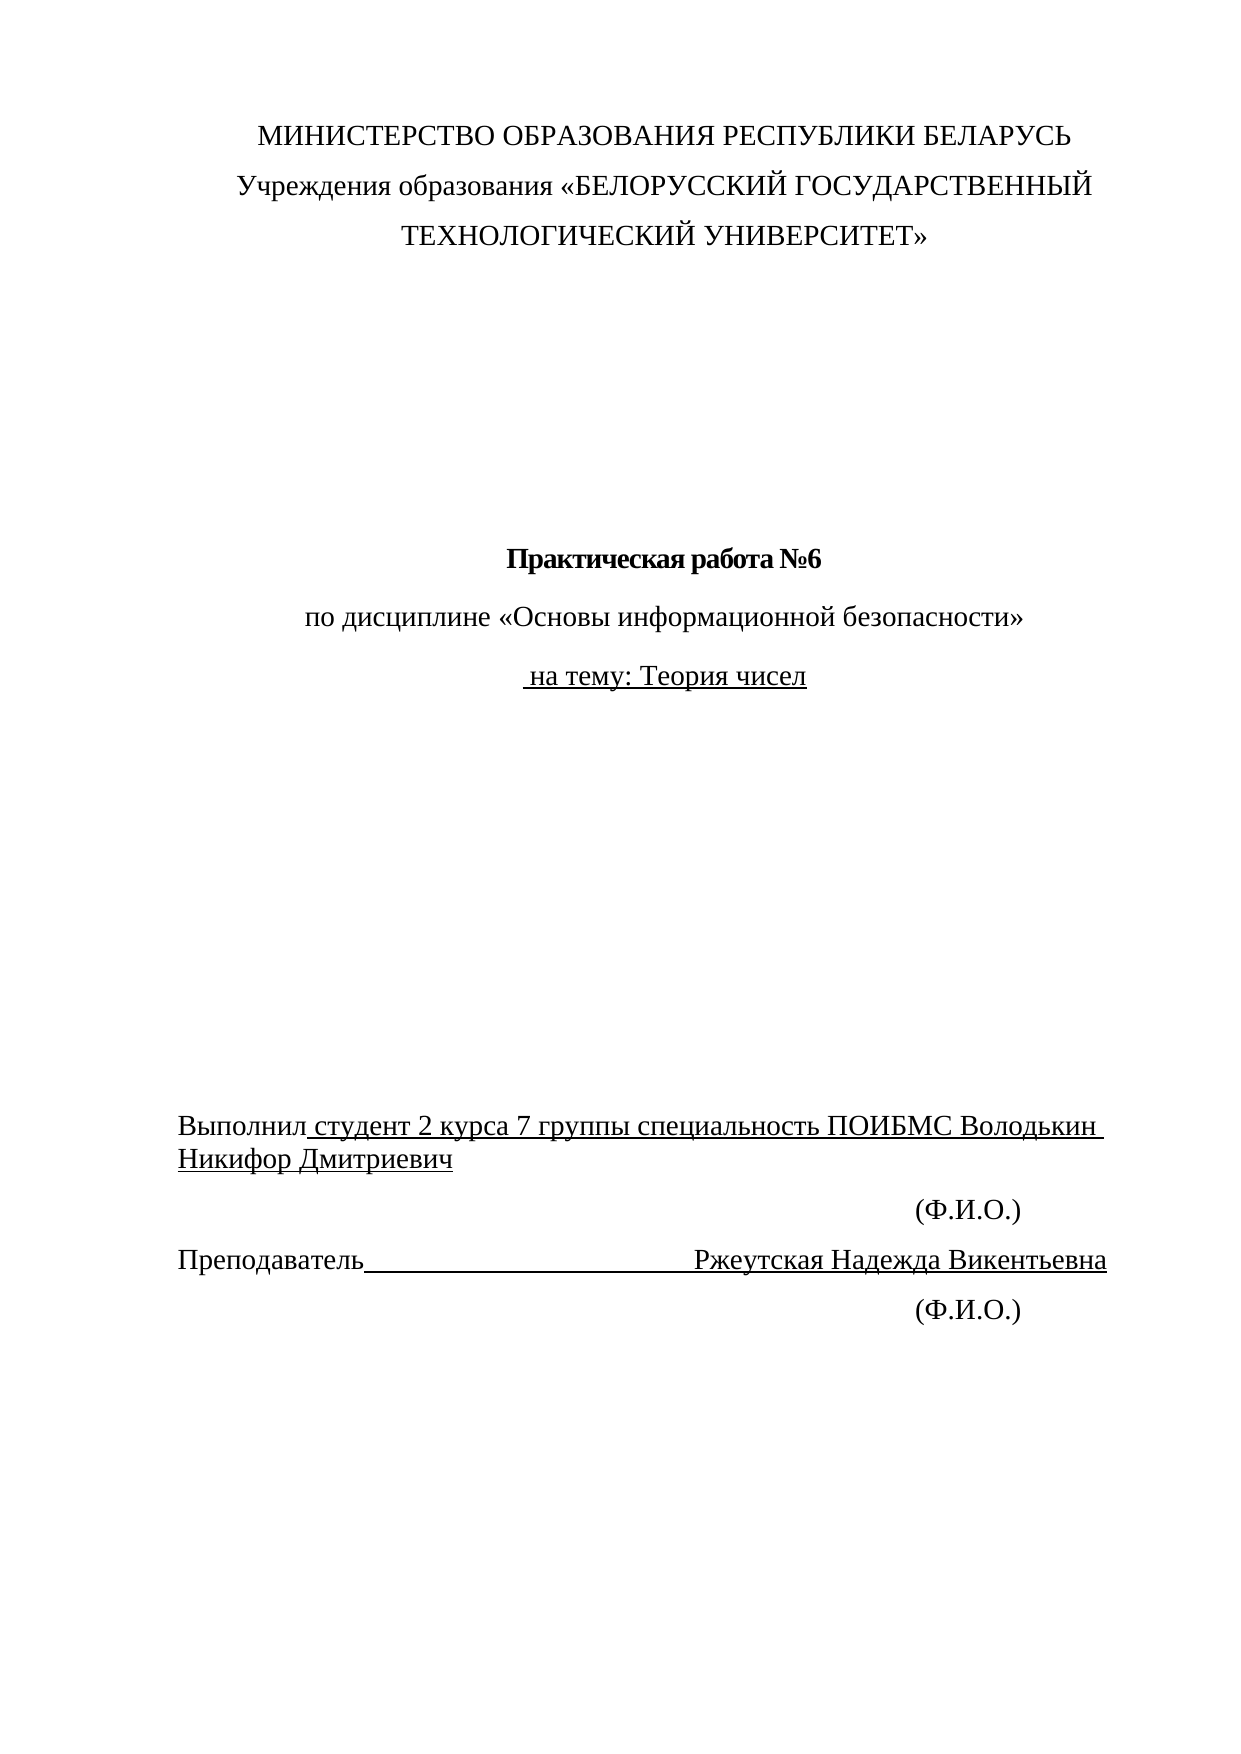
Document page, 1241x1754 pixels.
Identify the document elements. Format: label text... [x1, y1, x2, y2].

text МИНИСТЕРСТВО ОБРАЗОВАНИЯ РЕСПУБЛИКИ БЕЛАРУСЬ [177, 118, 1152, 152]
text Выполнил студент 2 курса 7 группы специальность ПОИБМС Володькин Никифор Дмитриевич [177, 1108, 1152, 1175]
text ТЕХНОЛОГИЧЕСКИЙ УНИВЕРСИТЕТ» [177, 218, 1152, 252]
title Практическая работа №6 [177, 541, 1152, 574]
text (Ф.И.О.) [118, 1292, 1152, 1326]
text на тему: Теория чисел [177, 658, 1152, 691]
text по дисциплине «Основы информационной безопасности» [177, 599, 1152, 633]
text (Ф.И.О.) [118, 1192, 1152, 1225]
text Учреждения образования «БЕЛОРУССКИЙ ГОСУДАРСТВЕННЫЙ [177, 168, 1152, 202]
text Преподаватель Ржеутская Надежда Викентьевна [177, 1242, 1152, 1276]
